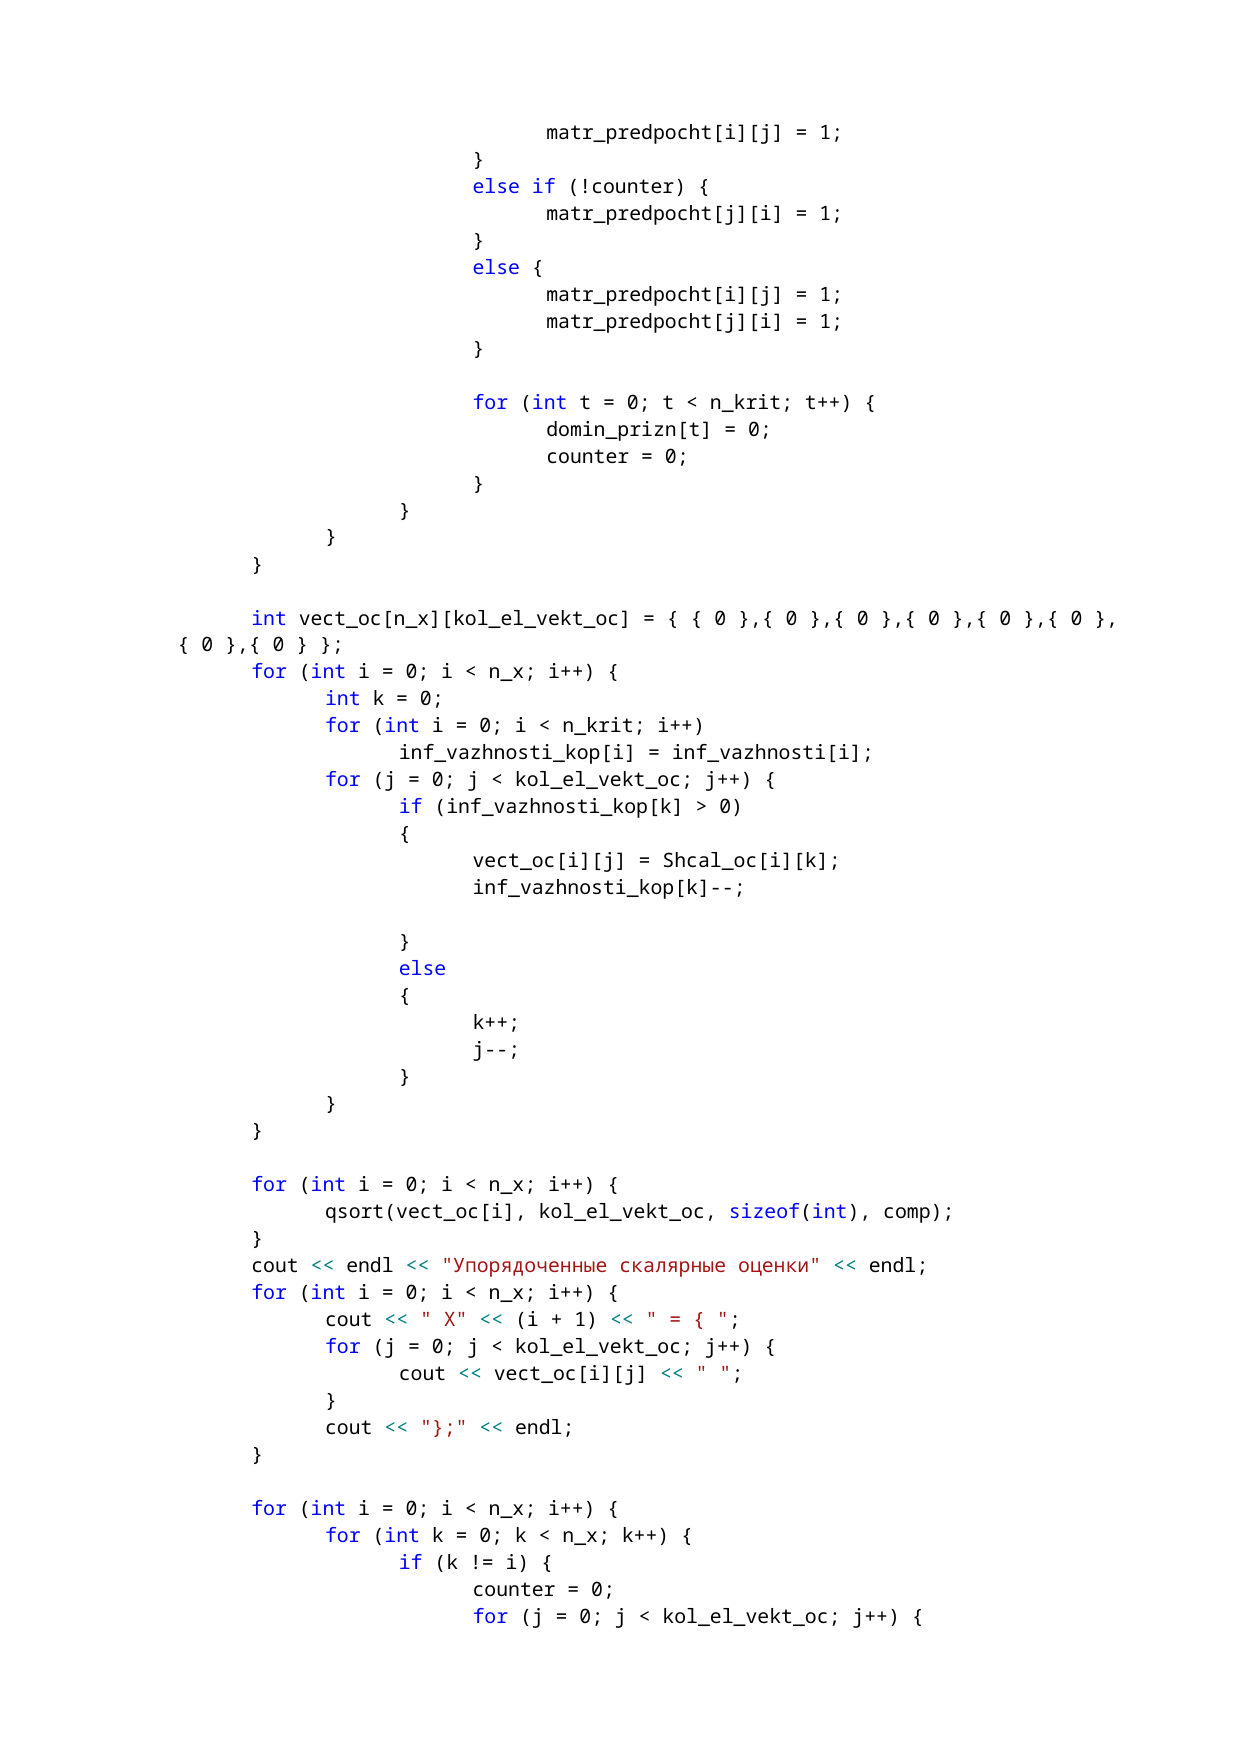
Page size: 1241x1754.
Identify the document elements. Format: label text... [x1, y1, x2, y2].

text } [177, 334, 1152, 361]
text } [177, 1062, 1152, 1089]
text } [177, 550, 1152, 577]
text vect_oc[i][j] = Shcal_oc[i][k]; [177, 847, 1152, 873]
text counter = 0; [177, 1575, 1152, 1602]
text int k = 0; [177, 685, 1152, 712]
text } [177, 927, 1152, 954]
text for (j = 0; j < kol_el_vekt_oc; j++) { [177, 1332, 1152, 1359]
text for (int i = 0; i < n_krit; i++) [177, 712, 1152, 739]
text for (int i = 0; i < n_x; i++) { [177, 1170, 1152, 1197]
text else { [177, 253, 1152, 280]
text if (inf_vazhnosti_kop[k] > 0) [177, 793, 1152, 819]
text int vect_oc[n_x][kol_el_vekt_oc] = { { 0 },{ 0 },{ 0 },{ 0 },{ 0 },{ 0 },{ 0 },{ 0 } }; [177, 604, 1152, 658]
text cout << endl << "Упорядоченные скалярные оценки" << endl; [177, 1251, 1152, 1278]
text } [177, 523, 1152, 550]
text cout << "};" << endl; [177, 1413, 1152, 1440]
text matr_predpocht[i][j] = 1; [177, 280, 1152, 307]
text counter = 0; [177, 442, 1152, 469]
text } [177, 1440, 1152, 1467]
text } [177, 1089, 1152, 1116]
text inf_vazhnosti_kop[k]--; [177, 873, 1152, 901]
text cout << " X" << (i + 1) << " = { "; [177, 1305, 1152, 1332]
text } [177, 1116, 1152, 1143]
text qsort(vect_oc[i], kol_el_vekt_oc, sizeof(int), comp); [177, 1197, 1152, 1224]
text } [177, 1224, 1152, 1251]
text } [177, 469, 1152, 496]
text if (k != i) { [177, 1548, 1152, 1575]
text cout << vect_oc[i][j] << " "; [177, 1359, 1152, 1386]
text for (int i = 0; i < n_x; i++) { [177, 1494, 1152, 1521]
text matr_predpocht[i][j] = 1; [177, 118, 1152, 145]
text for (j = 0; j < kol_el_vekt_oc; j++) { [177, 766, 1152, 793]
text k++; [177, 1008, 1152, 1035]
text } [177, 1386, 1152, 1413]
text { [177, 981, 1152, 1008]
text domin_prizn[t] = 0; [177, 415, 1152, 442]
text } [177, 226, 1152, 253]
text } [177, 145, 1152, 172]
text inf_vazhnosti_kop[i] = inf_vazhnosti[i]; [177, 739, 1152, 766]
text for (j = 0; j < kol_el_vekt_oc; j++) { [177, 1602, 1152, 1629]
text for (int i = 0; i < n_x; i++) { [177, 658, 1152, 685]
text for (int i = 0; i < n_x; i++) { [177, 1278, 1152, 1305]
text else if (!counter) { [177, 172, 1152, 199]
text j--; [177, 1035, 1152, 1062]
text matr_predpocht[j][i] = 1; [177, 307, 1152, 334]
text { [177, 819, 1152, 847]
text matr_predpocht[j][i] = 1; [177, 199, 1152, 226]
text for (int t = 0; t < n_krit; t++) { [177, 388, 1152, 415]
text } [177, 496, 1152, 523]
text else [177, 954, 1152, 981]
text for (int k = 0; k < n_x; k++) { [177, 1521, 1152, 1548]
